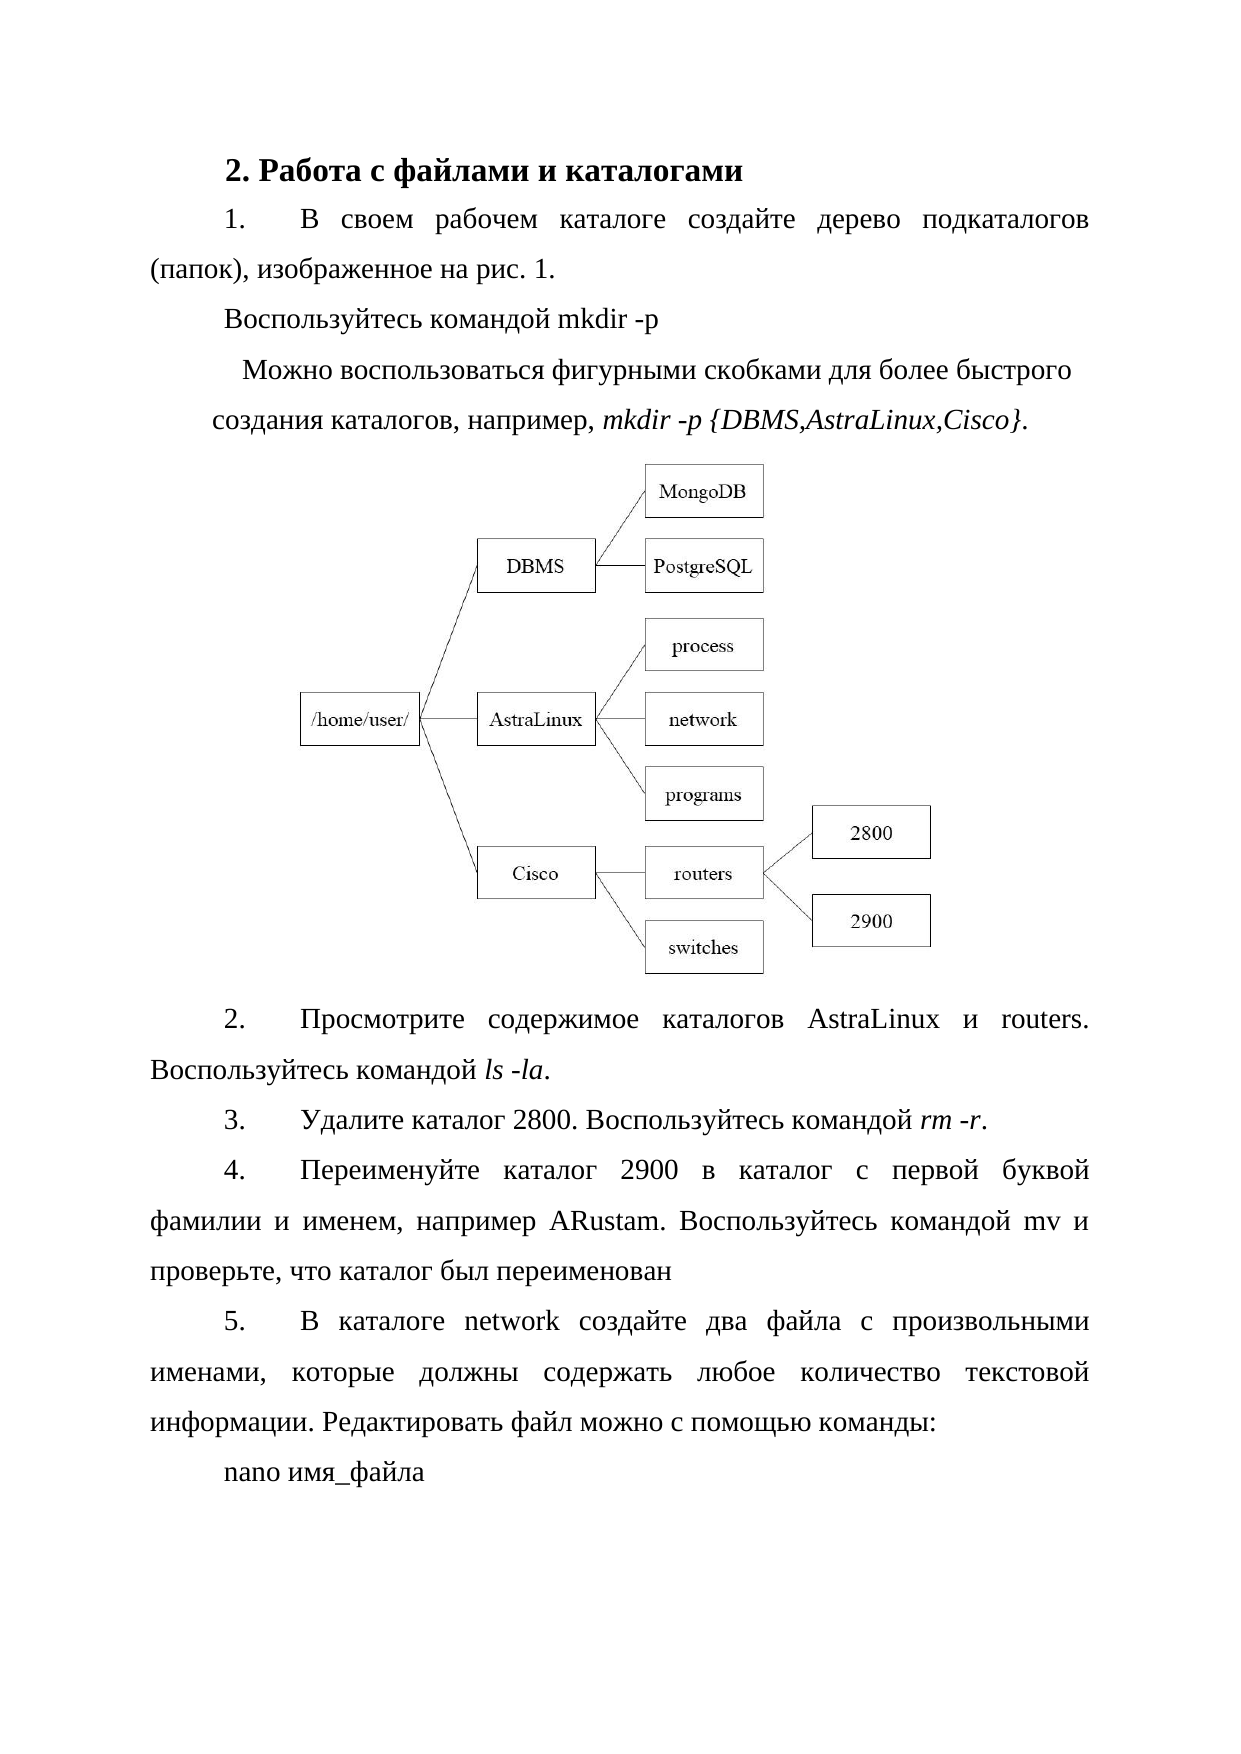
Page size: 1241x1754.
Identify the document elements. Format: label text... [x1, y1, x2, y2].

list В каталоге network создайте два файла с произвольными именами, которые должны содержать любое количество текстовой информации. Редактировать файл можно с помощью команды: [150, 1303, 1090, 1437]
text Воспользуйтесь командой mkdir -p [150, 301, 1090, 335]
subtitle 2. Работа с файлами и каталогами [225, 150, 1090, 188]
text nano имя_файла [150, 1454, 1090, 1488]
list Переименуйте каталог 2900 в каталог с первой буквой фамилии и именем, например ARustam. Воспользуйтесь командой mv и проверьте, что каталог был переименован [150, 1152, 1090, 1287]
picture [282, 452, 958, 985]
list Просмотрите содержимое каталогов AstraLinux и routers. Воспользуйтесь командой ls -la. [150, 1001, 1090, 1085]
list Удалите каталог 2800. Воспользуйтесь командой rm -r. [150, 1102, 1090, 1136]
list В своем рабочем каталоге создайте дерево подкаталогов (папок), изображенное на рис. 1. [150, 201, 1090, 285]
